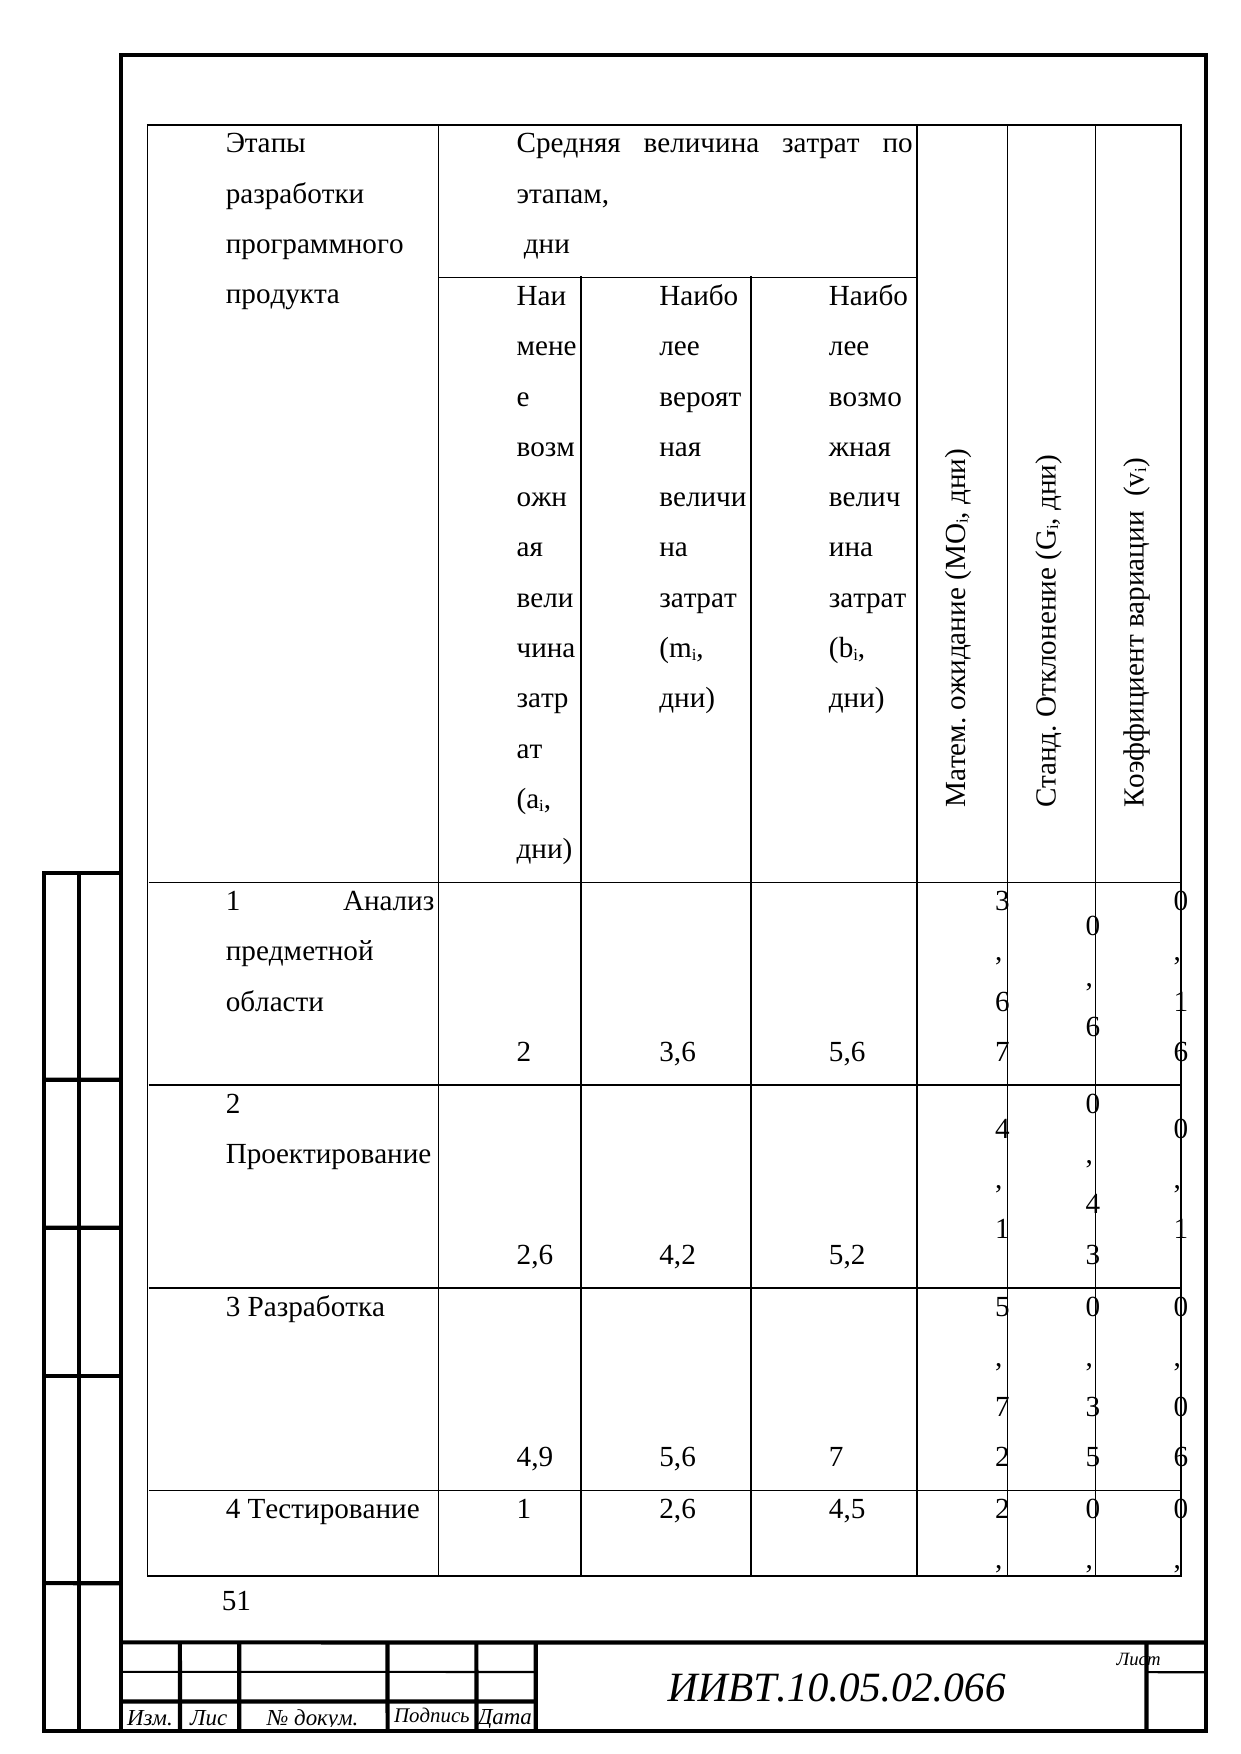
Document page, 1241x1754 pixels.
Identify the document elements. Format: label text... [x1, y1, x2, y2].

table_cell 5,6 [582, 1289, 750, 1490]
table_cell 2,6 [582, 1491, 750, 1575]
table_cell 4,2 [582, 1086, 750, 1287]
table_cell 0,6 [1008, 883, 1095, 1084]
table_cell 2 [439, 883, 580, 1084]
table_header Средняя величина затрат по этапам, дни [439, 126, 916, 276]
table_cell 4,5 [752, 1491, 916, 1575]
table_cell 1 Анализ предметной области [148, 883, 438, 1084]
table_cell 0,58 [1008, 1491, 1095, 1575]
table_cell Наименее возможная величина затрат (ai, дни) [439, 278, 580, 882]
table_cell Наиболее вероятная величина затрат (mi, дни) [582, 278, 750, 882]
table_cell 7 [752, 1289, 916, 1490]
table_cell 0,35 [1008, 1289, 1095, 1490]
table_cell 4 Тестирование [148, 1491, 438, 1575]
table_cell 4,9 [439, 1289, 580, 1490]
table_cell 3,6 [582, 883, 750, 1084]
table_header Станд. Отклонение (Gi, дни) [1008, 126, 1095, 882]
table_cell 5,72 [918, 1289, 1007, 1490]
table_cell 5,2 [752, 1086, 916, 1287]
table_cell 3 Разработка [148, 1288, 438, 1490]
table_header Коэффициент вариации (vi) [1096, 126, 1180, 882]
table_cell Наиболее возможная величина затрат (bi, дни) [752, 278, 916, 882]
table_cell 0,22 [1096, 1491, 1180, 1575]
table_cell 0,06 [1096, 1289, 1180, 1490]
table_cell 3,67 [918, 883, 1007, 1084]
table_header Этапы разработки программного продукта [148, 126, 438, 882]
table_cell 4,1 [918, 1086, 1007, 1287]
table_cell 0,1 [1096, 1086, 1180, 1287]
table_cell 2 Проектирование [148, 1085, 438, 1287]
table_cell 0,16 [1096, 883, 1180, 1084]
table_cell 2,65 [918, 1491, 1007, 1575]
table_cell 1 [439, 1491, 580, 1575]
table_cell 5,6 [752, 883, 916, 1084]
table_header Матем. ожидание (МОi, дни) [918, 126, 1007, 882]
table_cell 2,6 [439, 1086, 580, 1287]
table_cell 0,43 [1008, 1086, 1095, 1287]
